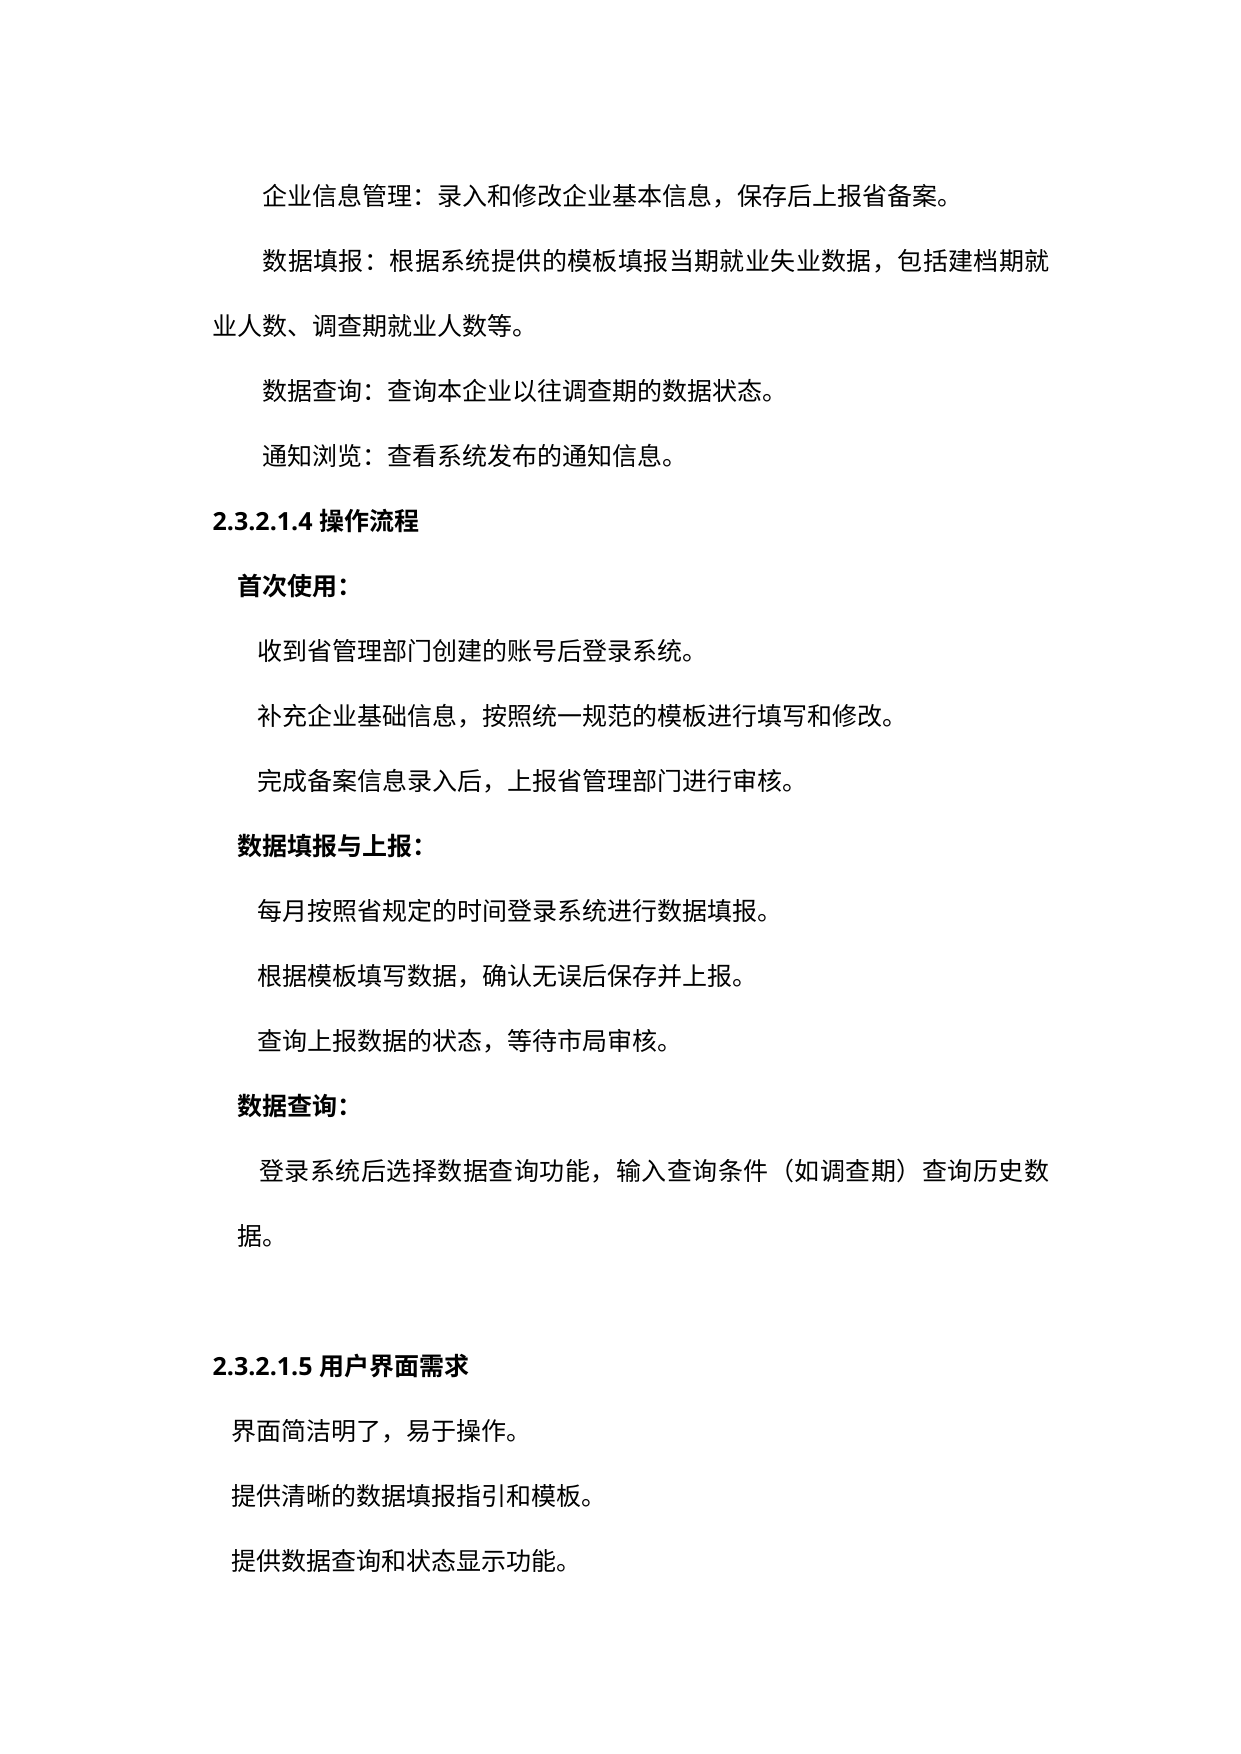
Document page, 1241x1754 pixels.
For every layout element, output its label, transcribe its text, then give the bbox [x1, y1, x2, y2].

text 数据查询： [237, 1072, 1053, 1137]
text 界面简洁明了，易于操作。 [231, 1397, 1053, 1462]
text 2.3.2.1.5 用户界面需求 [212, 1332, 1053, 1397]
text 完成备案信息录入后，上报省管理部门进行审核。 [237, 747, 1053, 812]
text 2.3.2.1.4 操作流程 [212, 487, 1053, 552]
text 查询上报数据的状态，等待市局审核。 [237, 1007, 1053, 1072]
text 通知浏览：查看系统发布的通知信息。 [212, 422, 1053, 487]
text 企业信息管理：录入和修改企业基本信息，保存后上报省备案。 [212, 162, 1053, 227]
text 数据填报：根据系统提供的模板填报当期就业失业数据，包括建档期就业人数、调查期就业人数等。 [212, 227, 1053, 357]
text 数据查询：查询本企业以往调查期的数据状态。 [212, 357, 1053, 422]
text 补充企业基础信息，按照统一规范的模板进行填写和修改。 [237, 682, 1053, 747]
text 收到省管理部门创建的账号后登录系统。 [237, 617, 1053, 682]
text 提供数据查询和状态显示功能。 [231, 1527, 1053, 1592]
text 数据填报与上报： [237, 812, 1053, 877]
text 登录系统后选择数据查询功能，输入查询条件（如调查期）查询历史数据。 [237, 1137, 1053, 1267]
text 每月按照省规定的时间登录系统进行数据填报。 [237, 877, 1053, 942]
text 首次使用： [237, 552, 1053, 617]
text 根据模板填写数据，确认无误后保存并上报。 [237, 942, 1053, 1007]
text 提供清晰的数据填报指引和模板。 [231, 1462, 1053, 1527]
